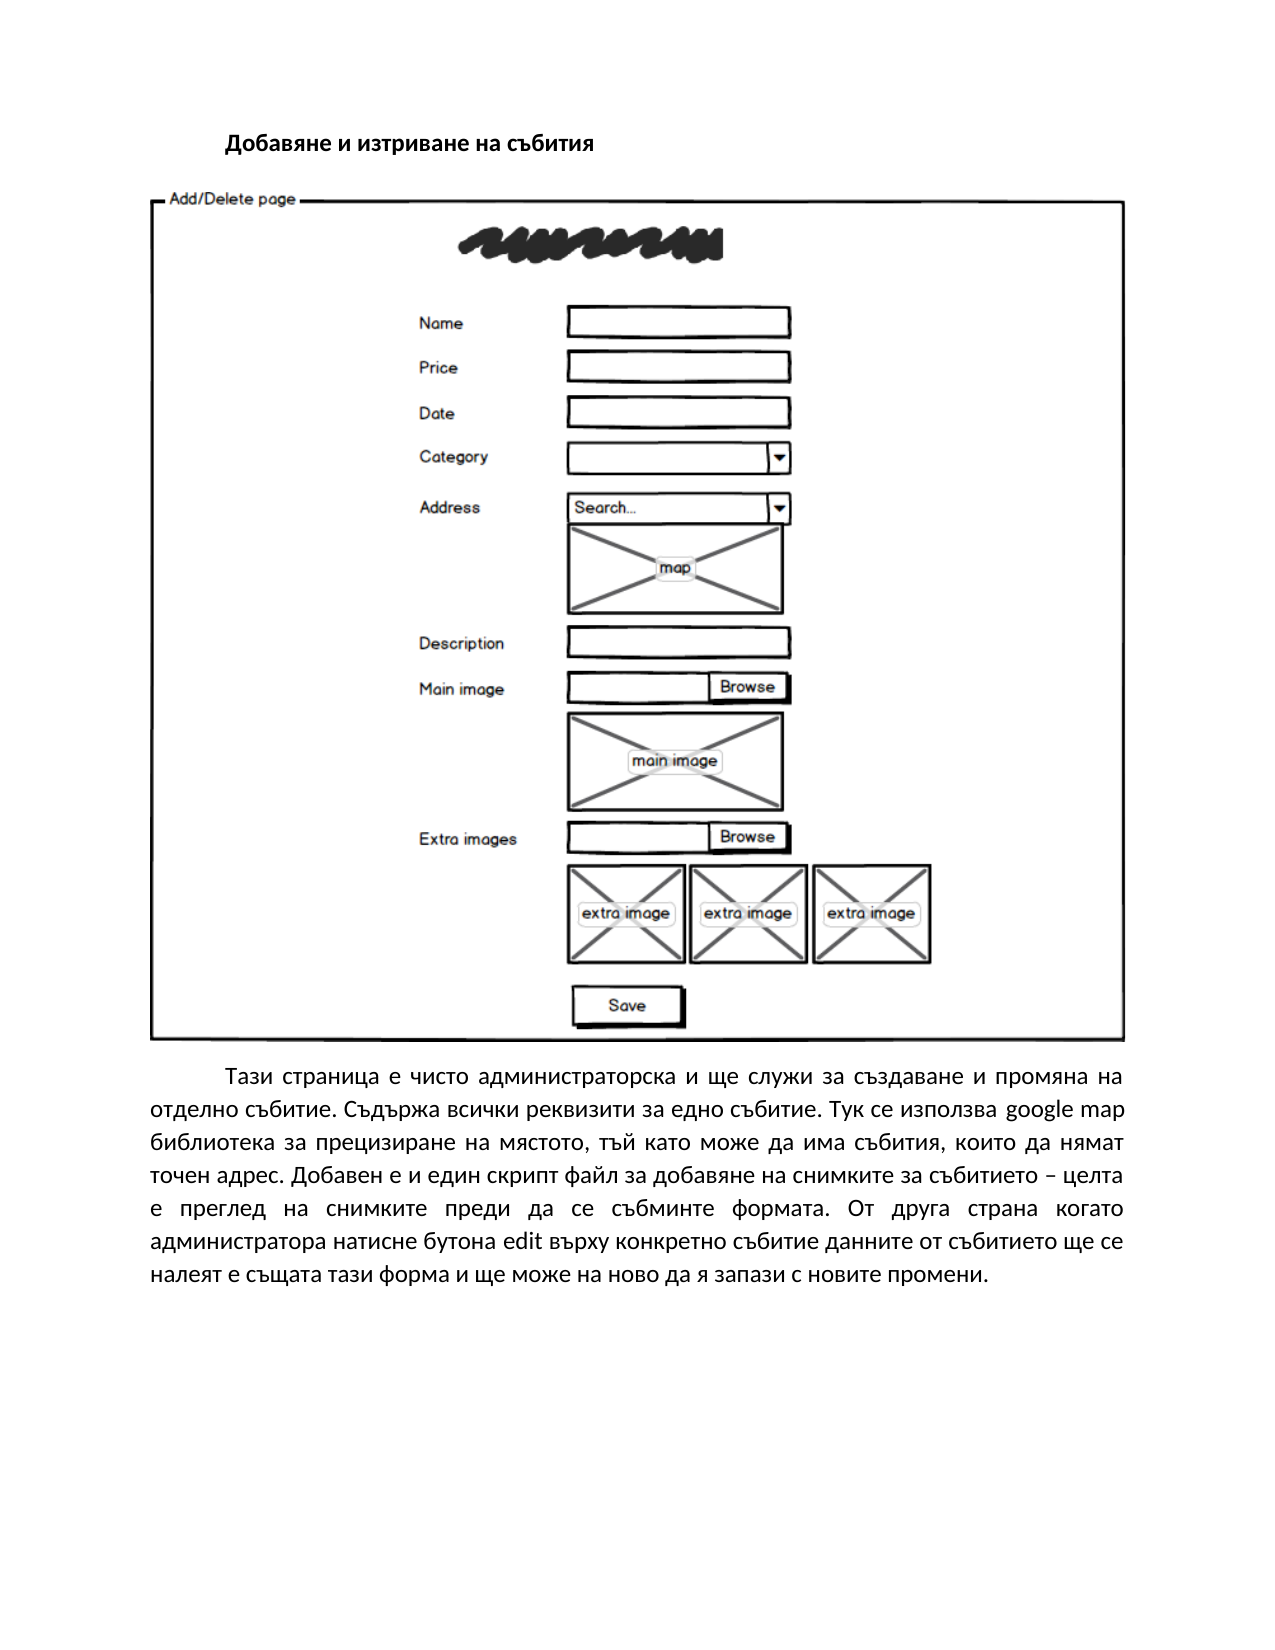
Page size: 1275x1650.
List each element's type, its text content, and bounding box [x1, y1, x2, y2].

picture [150, 192, 1125, 1042]
list Тази страница е чисто администраторска и ще служи за създаване и промяна на отделно събитие. Съдържа всички реквизити за едно събитие. Тук се използва google map библиотека за прецизиране на мястото, тъй като може да има събития, които да нямат точен адрес. Добавен е и един скрипт файл за добавяне на снимките за събитието – целта е преглед на снимките преди да се събминте формата. От друга страна когато администратора натисне бутона edit върху конкретно събитие данните от събитието ще се налеят е същата тази форма и ще може на ново да я запази с новите промени. [150, 1060, 1125, 1288]
list Добавяне и изтриване на събития [150, 127, 1125, 157]
